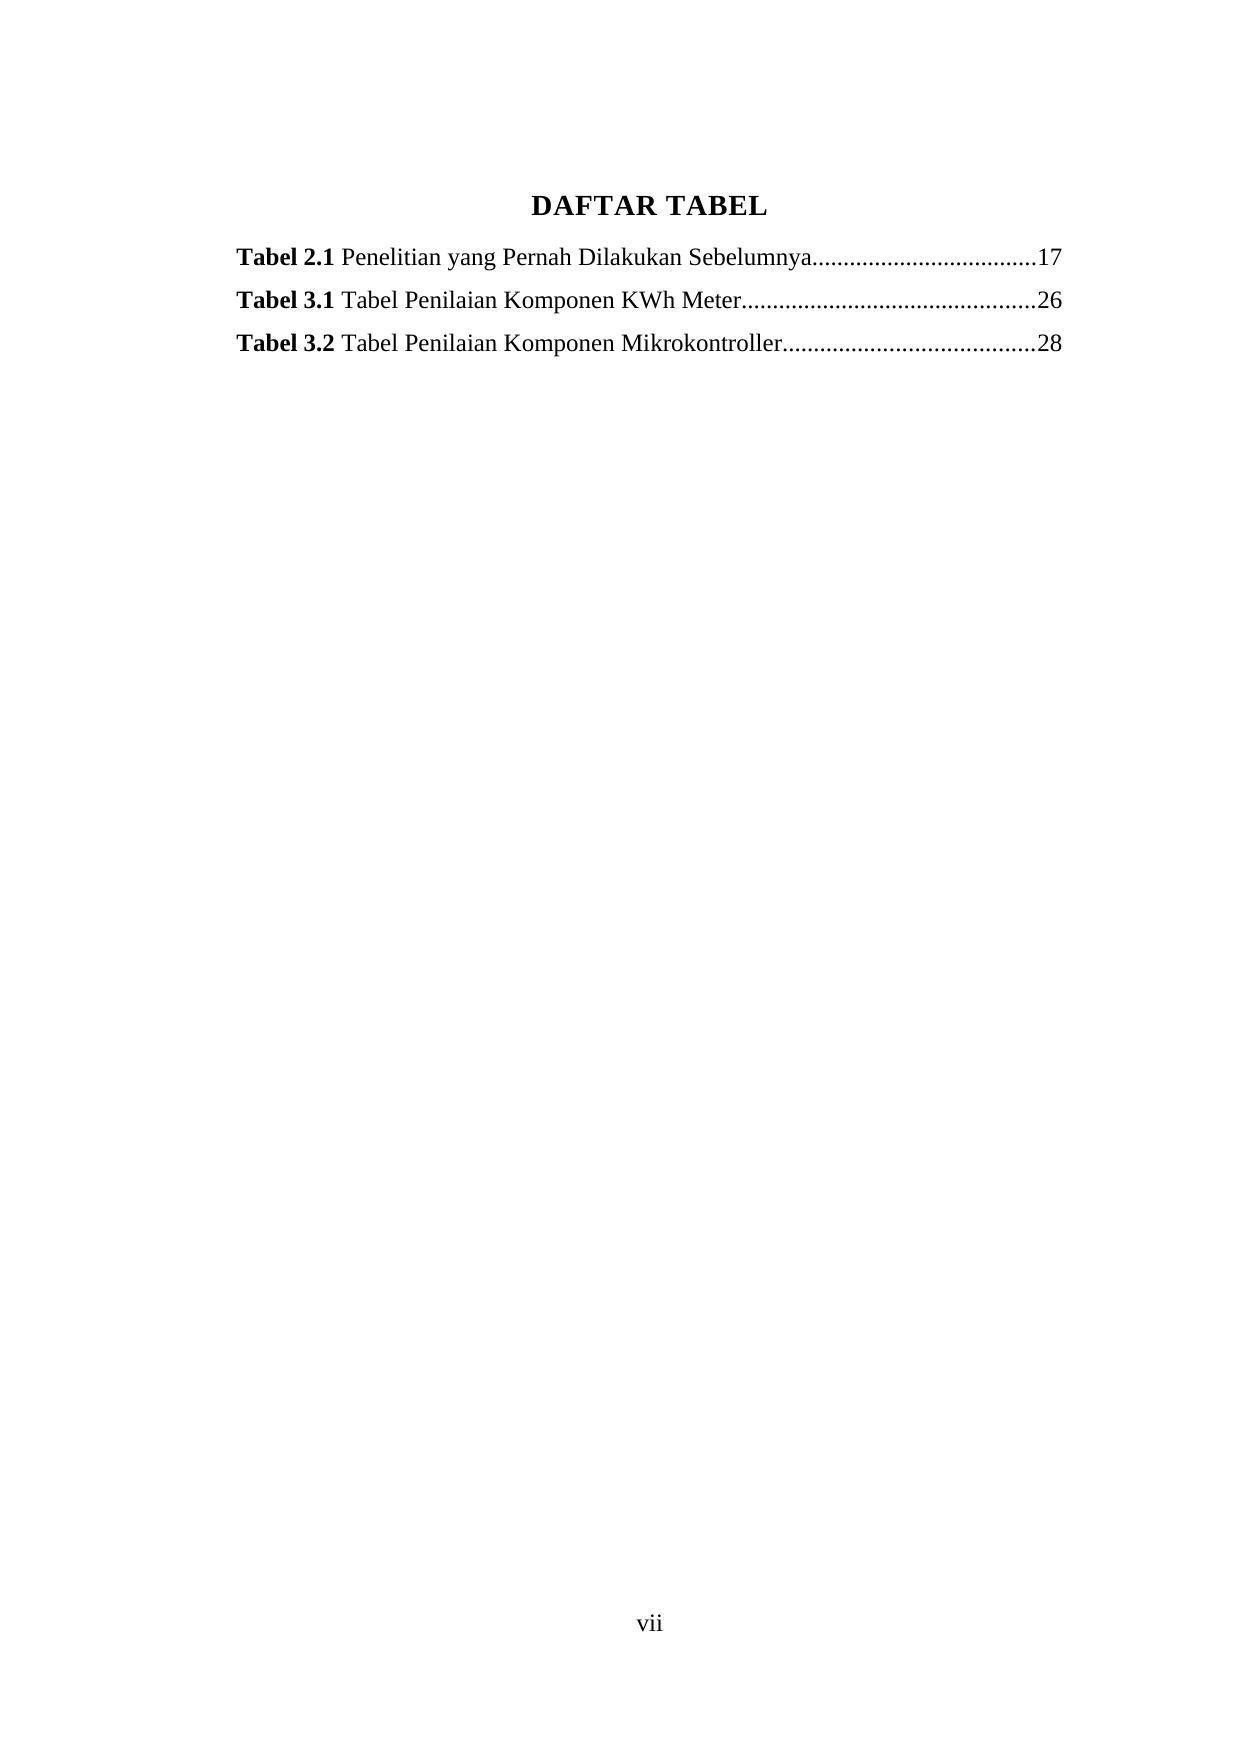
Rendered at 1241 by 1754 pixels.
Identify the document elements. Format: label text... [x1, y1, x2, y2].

text Tabel 3.2 Tabel Penilaian Komponen Mikrokontroller 28 [236, 328, 1063, 357]
text DAFTAR TABEL [236, 188, 1063, 221]
text Tabel 3.1 Tabel Penilaian Komponen KWh Meter 26 [236, 285, 1063, 314]
text Tabel 2.1 Penelitian yang Pernah Dilakukan Sebelumnya 17 [236, 242, 1063, 271]
